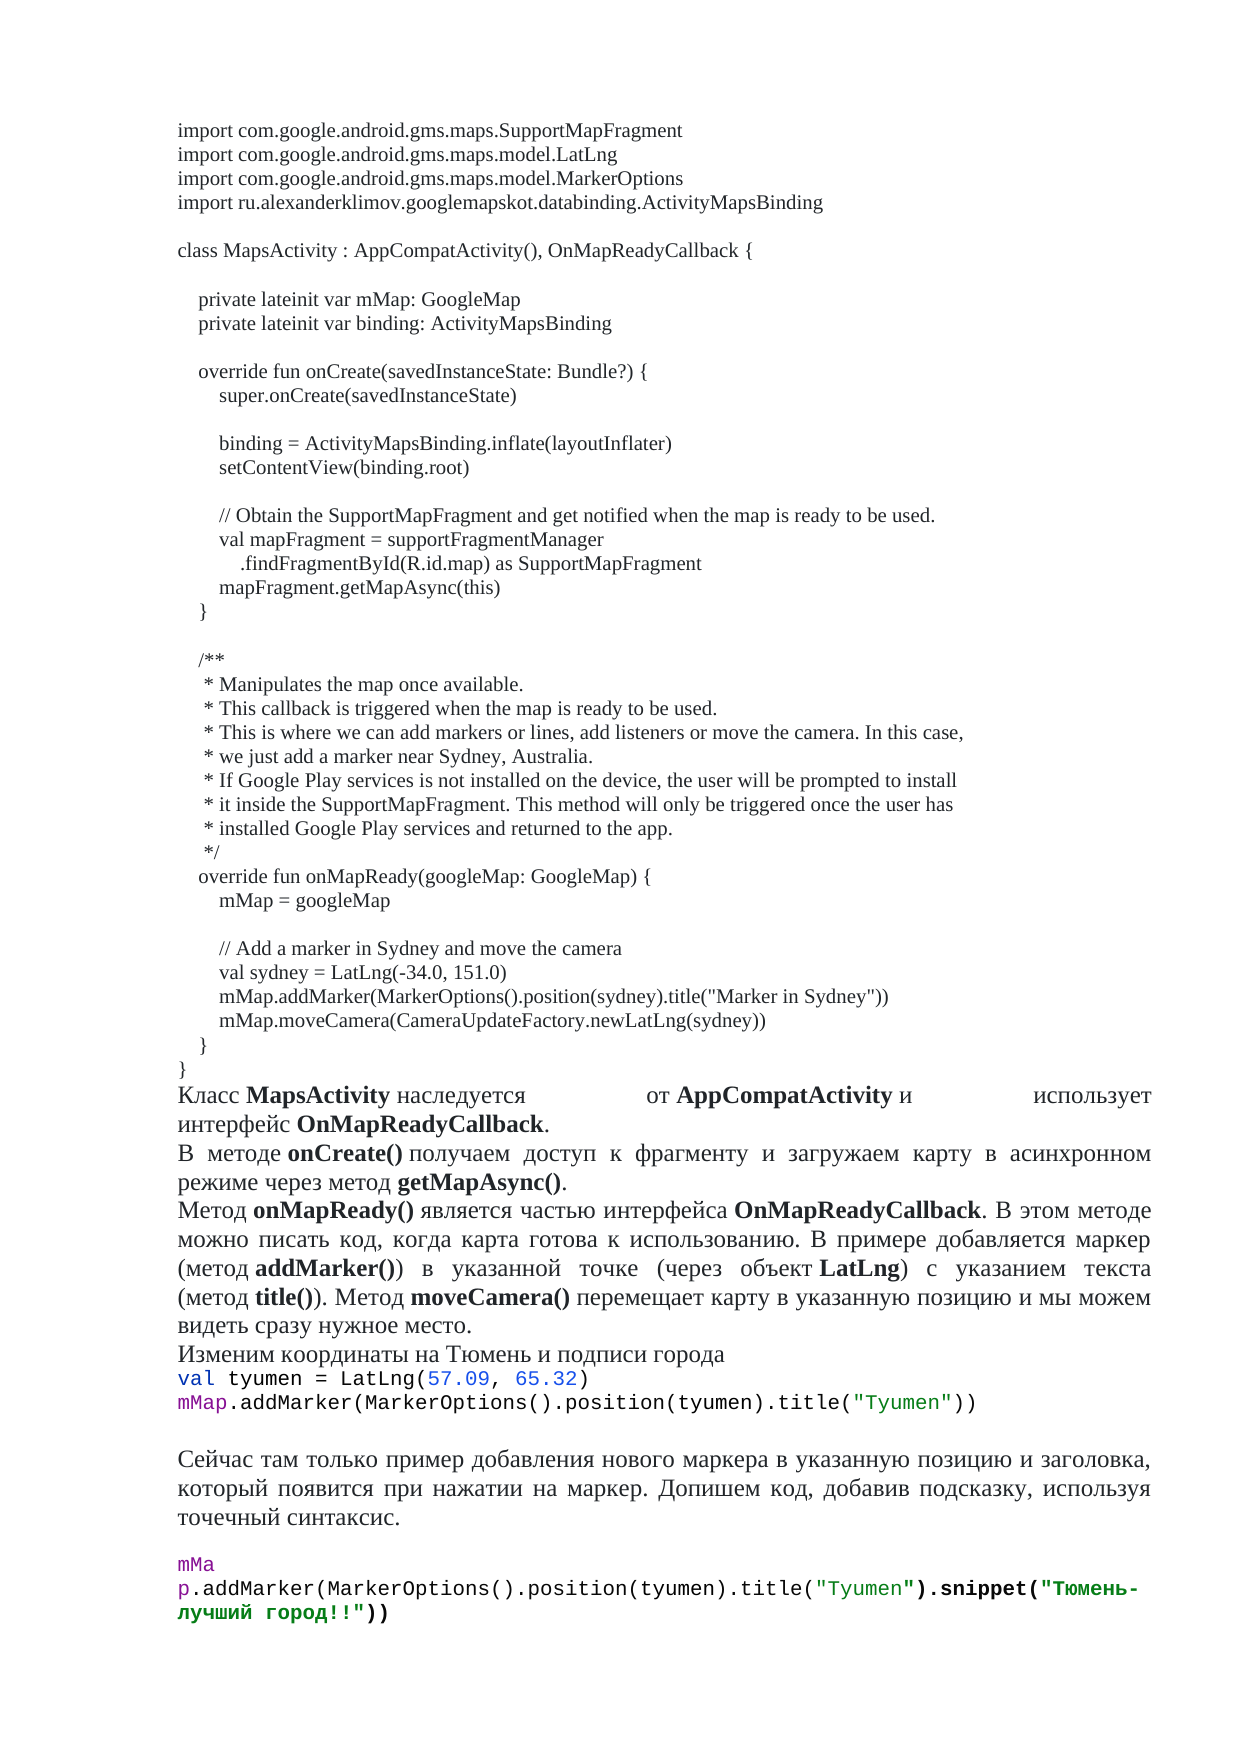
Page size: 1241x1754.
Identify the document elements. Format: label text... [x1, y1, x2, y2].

text private lateinit var binding: ActivityMapsBinding [177, 311, 1152, 335]
text override fun onCreate(savedInstanceState: Bundle?) { [177, 359, 1152, 383]
text setContentView(binding.root) [177, 455, 1152, 479]
text /** [177, 647, 1152, 672]
text binding = ActivityMapsBinding.inflate(layoutInflater) [177, 431, 1152, 455]
text * installed Google Play services and returned to the app. [177, 816, 1152, 840]
text mMap.addMarker(MarkerOptions().position(sydney).title("Marker in Sydney")) [177, 984, 1152, 1008]
text // Add a marker in Sydney and move the camera [177, 936, 1152, 960]
text * it inside the SupportMapFragment. This method will only be triggered once the user has [177, 792, 1152, 816]
text mMap.addMarker(MarkerOptions().position(tyumen).title("Tyumen").snippet("Тюмень-лучший город!!")) [177, 1554, 1152, 1625]
text Изменим координаты на Тюмень и подписи города [177, 1339, 1152, 1368]
text * This callback is triggered when the map is ready to be used. [177, 696, 1152, 720]
text } [177, 1032, 1152, 1057]
text * If Google Play services is not installed on the device, the user will be prompted to install [177, 768, 1152, 792]
text .findFragmentById(R.id.map) as SupportMapFragment [177, 551, 1152, 575]
text val sydney = LatLng(-34.0, 151.0) [177, 960, 1152, 984]
text } [177, 1057, 1152, 1081]
text super.onCreate(savedInstanceState) [177, 383, 1152, 407]
text override fun onMapReady(googleMap: GoogleMap) { [177, 864, 1152, 888]
text } [177, 599, 1152, 623]
text * Manipulates the map once available. [177, 672, 1152, 696]
text В методе onCreate() получаем доступ к фрагменту и загружаем карту в асинхронном режиме через метод getMapAsync(). [177, 1138, 1152, 1196]
text val mapFragment = supportFragmentManager [177, 527, 1152, 551]
text * we just add a marker near Sydney, Australia. [177, 744, 1152, 768]
text // Obtain the SupportMapFragment and get notified when the map is ready to be used. [177, 503, 1152, 527]
text val tyumen = LatLng(57.09, 65.32) mMap.addMarker(MarkerOptions().position(tyumen).title("Tyumen")) [177, 1368, 1152, 1415]
text mMap = googleMap [177, 888, 1152, 912]
text mMap.moveCamera(CameraUpdateFactory.newLatLng(sydney)) [177, 1008, 1152, 1032]
text import com.google.android.gms.maps.model.MarkerOptions [177, 166, 1152, 190]
text Сейчас там только пример добавления нового маркера в указанную позицию и заголовка, который появится при нажатии на маркер. Допишем код, добавив подсказку, используя точечный синтаксис. [177, 1444, 1152, 1530]
text Класс MapsActivity наследуется от AppCompatActivity и использует интерфейс OnMapReadyCallback. [177, 1081, 1152, 1138]
text private lateinit var mMap: GoogleMap [177, 287, 1152, 311]
text Метод onMapReady() является частью интерфейса OnMapReadyCallback. В этом методе можно писать код, когда карта готова к использованию. В примере добавляется маркер (метод addMarker()) в указанной точке (через объект LatLng) с указанием текста (метод title()). Метод moveCamera() перемещает карту в указанную позицию и мы можем видеть сразу нужное место. [177, 1196, 1152, 1339]
text import com.google.android.gms.maps.SupportMapFragment [177, 118, 1152, 142]
text * This is where we can add markers or lines, add listeners or move the camera. In this case, [177, 720, 1152, 744]
text */ [177, 840, 1152, 864]
text import ru.alexanderklimov.googlemapskot.databinding.ActivityMapsBinding [177, 190, 1152, 214]
text class MapsActivity : AppCompatActivity(), OnMapReadyCallback { [177, 238, 1152, 262]
text mapFragment.getMapAsync(this) [177, 575, 1152, 599]
text import com.google.android.gms.maps.model.LatLng [177, 142, 1152, 166]
